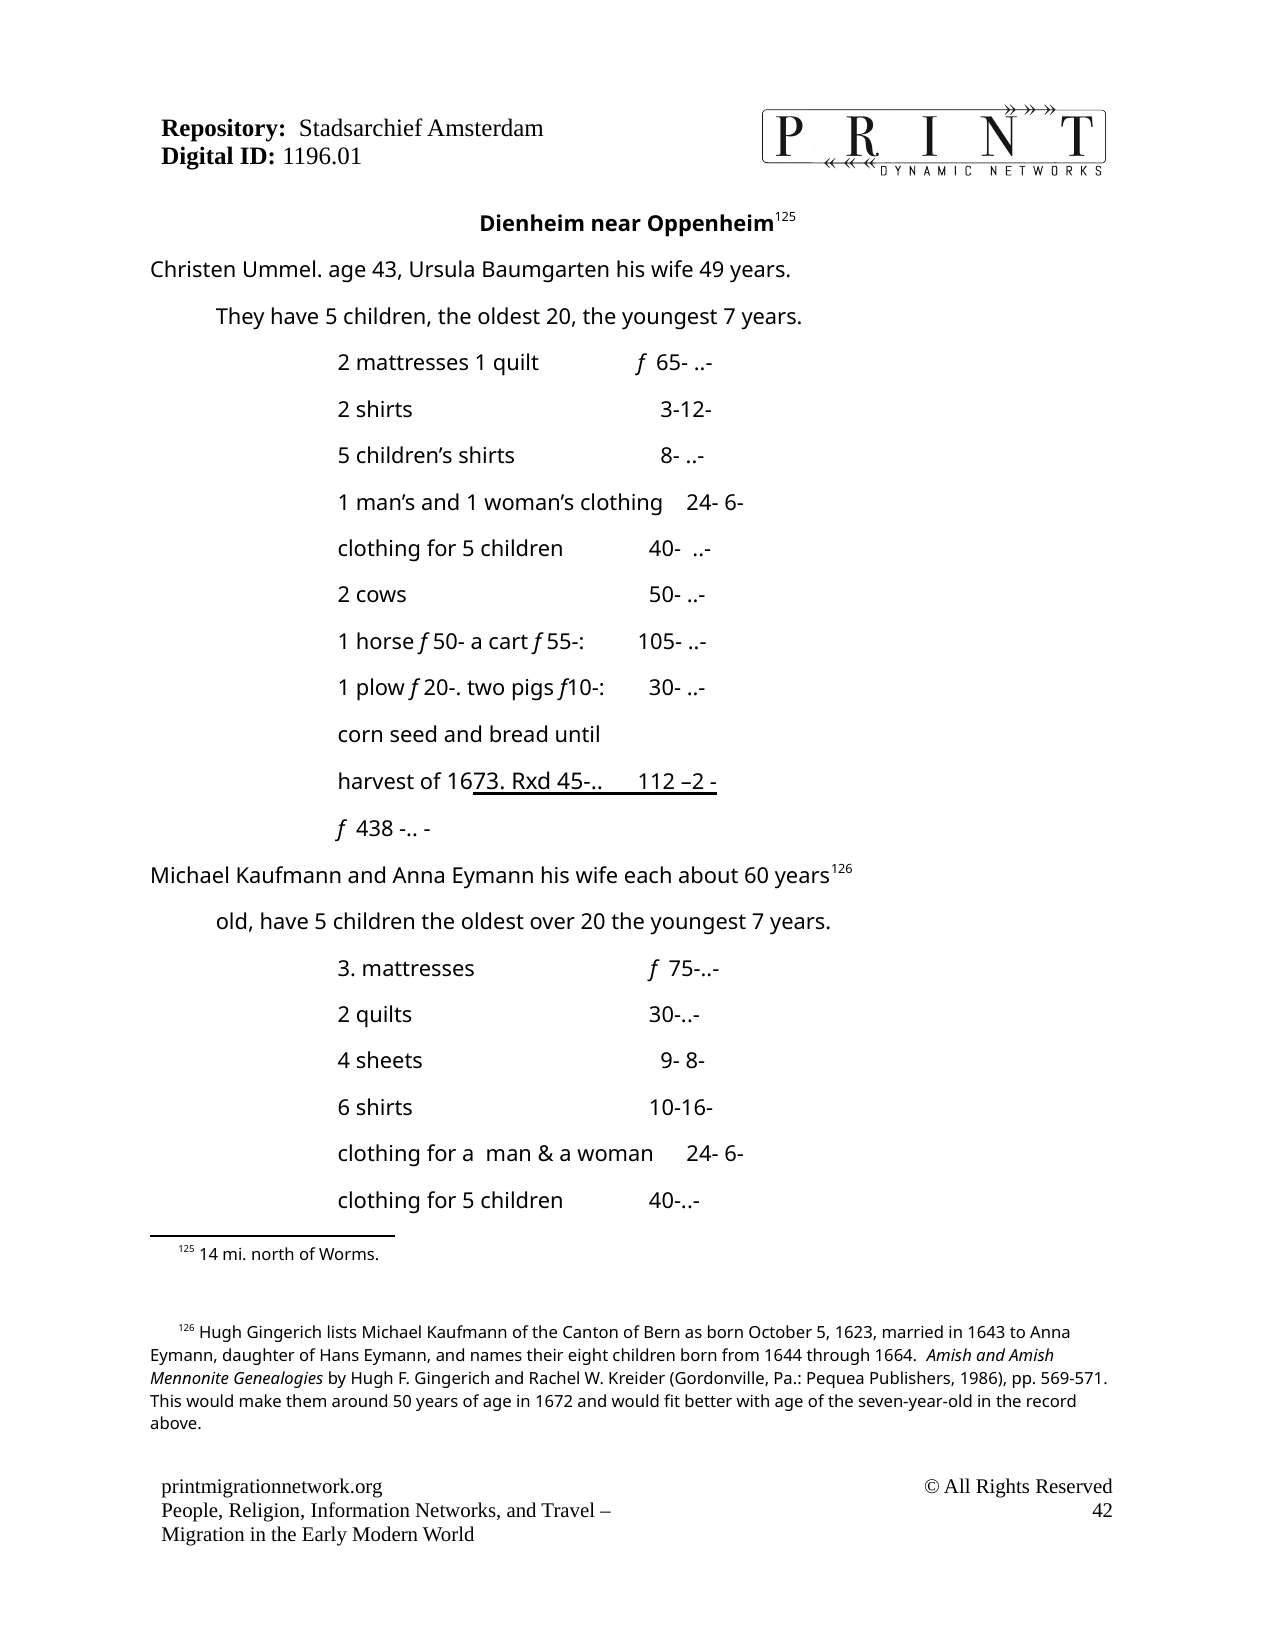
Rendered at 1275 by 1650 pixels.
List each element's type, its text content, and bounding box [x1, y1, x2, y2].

text 6 shirts 10-16- [150, 1092, 1125, 1122]
text 3. mattresses f 75-..- [150, 953, 1125, 982]
text 1 plow f 20-. two pigs f10-: 30- ..- [150, 672, 1125, 702]
text 1 man’s and 1 woman’s clothing 24- 6- [150, 487, 1125, 516]
text clothing for 5 children 40-..- [150, 1185, 1125, 1215]
text They have 5 children, the oldest 20, the youngest 7 years. [150, 301, 1125, 331]
text 5 children’s shirts 8- ..- [150, 440, 1125, 470]
text Dienheim near Oppenheim [150, 208, 1125, 238]
text f 438 -.. - [150, 813, 1125, 843]
text clothing for a man & a woman 24- 6- [150, 1138, 1125, 1168]
text clothing for 5 children 40- ..- [150, 533, 1125, 563]
text 2 quilts 30-..- [150, 999, 1125, 1029]
text 2 shirts 3-12- [150, 394, 1125, 423]
text Christen Ummel. age 43, Ursula Baumgarten his wife 49 years. [150, 254, 1125, 284]
text harvest of 1673. Rxd 45-.. 112 –2 - [150, 765, 1125, 797]
text old, have 5 children the oldest over 20 the youngest 7 years. [150, 906, 1125, 936]
text 2 cows 50- ..- [150, 579, 1125, 609]
text 2 mattresses 1 quilt f 65- ..- [150, 347, 1125, 377]
text 1 horse f 50- a cart f 55-: 105- ..- [150, 626, 1125, 656]
picture [755, 103, 1113, 179]
text Michael Kaufmann and Anna Eymann his wife each about 60 years [150, 860, 1125, 889]
text corn seed and bread until [150, 719, 1125, 749]
text 4 sheets 9- 8- [150, 1046, 1125, 1075]
